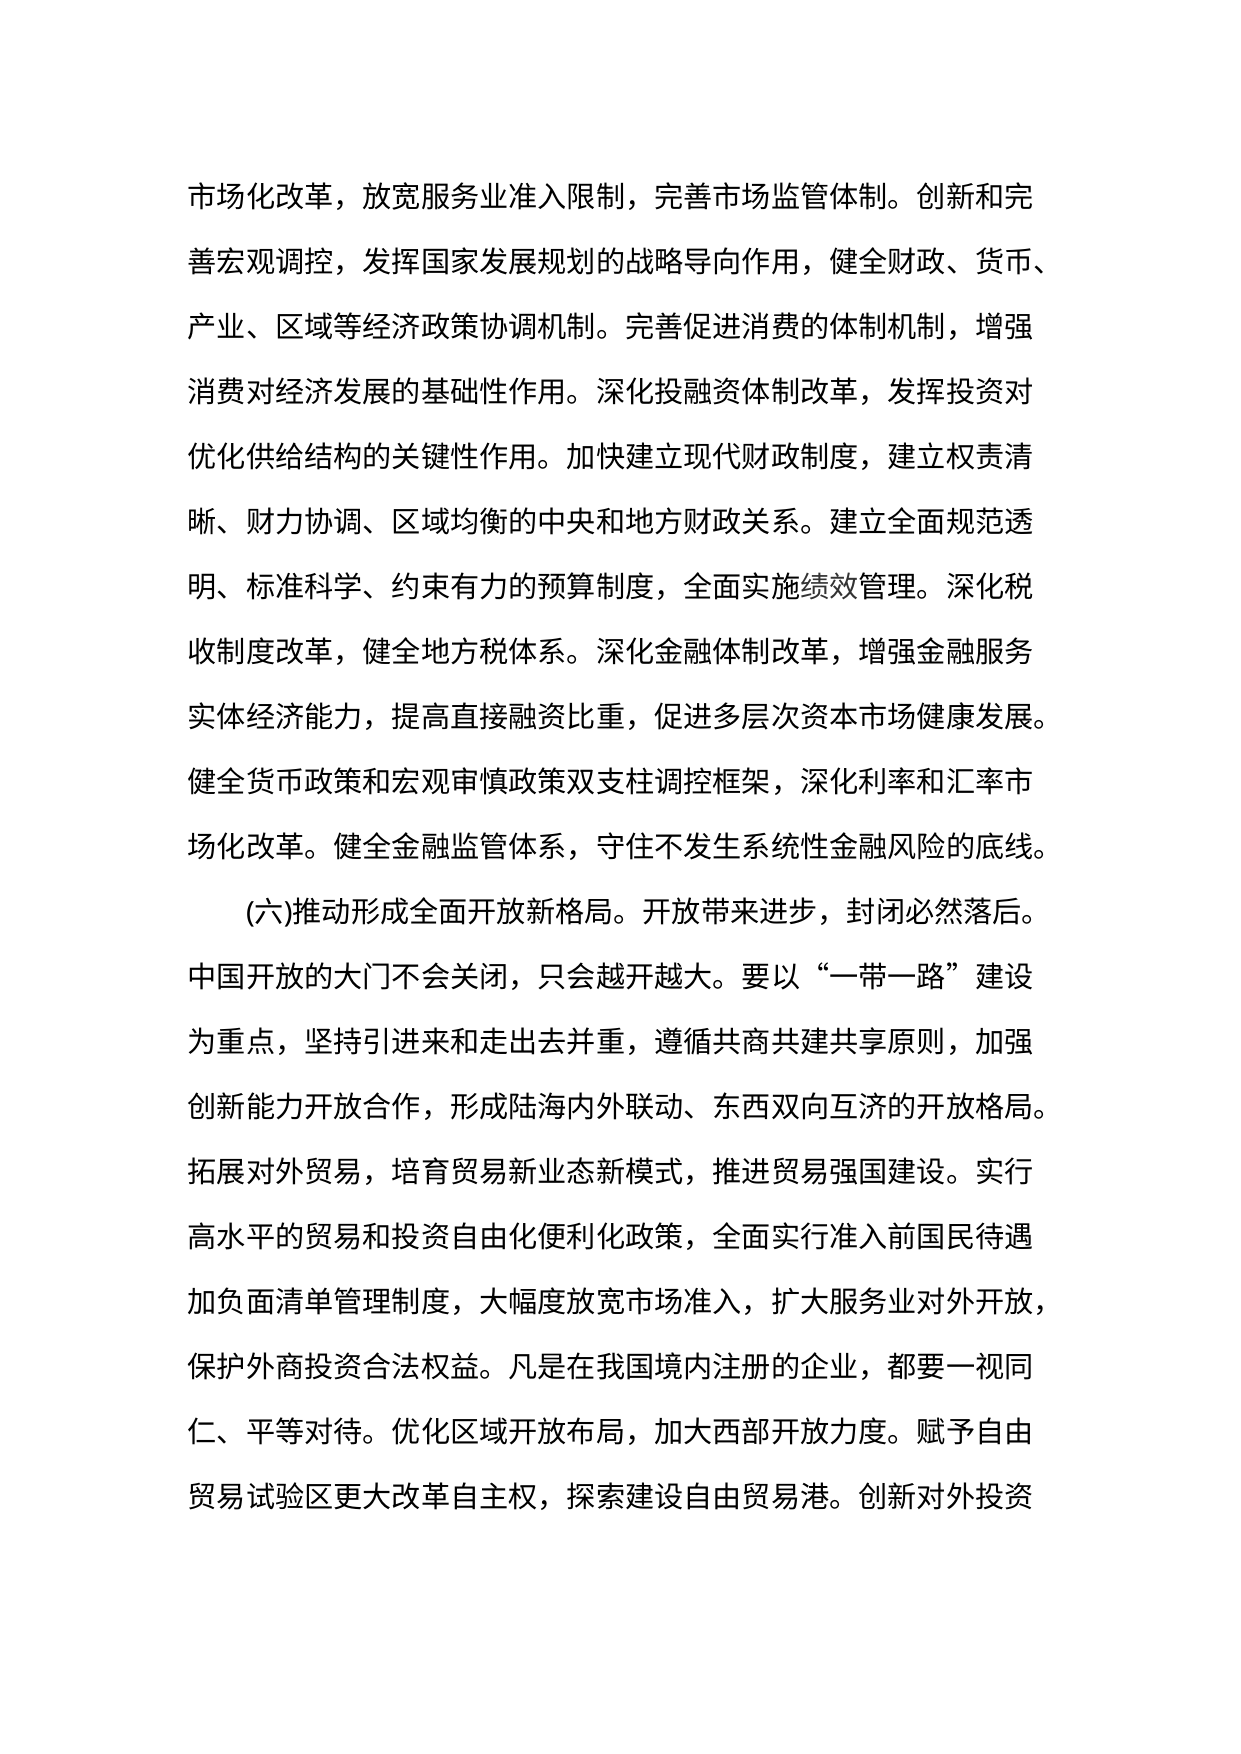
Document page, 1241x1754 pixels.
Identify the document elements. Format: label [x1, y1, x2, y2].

text [187, 877, 1053, 1527]
text [187, 162, 1053, 877]
